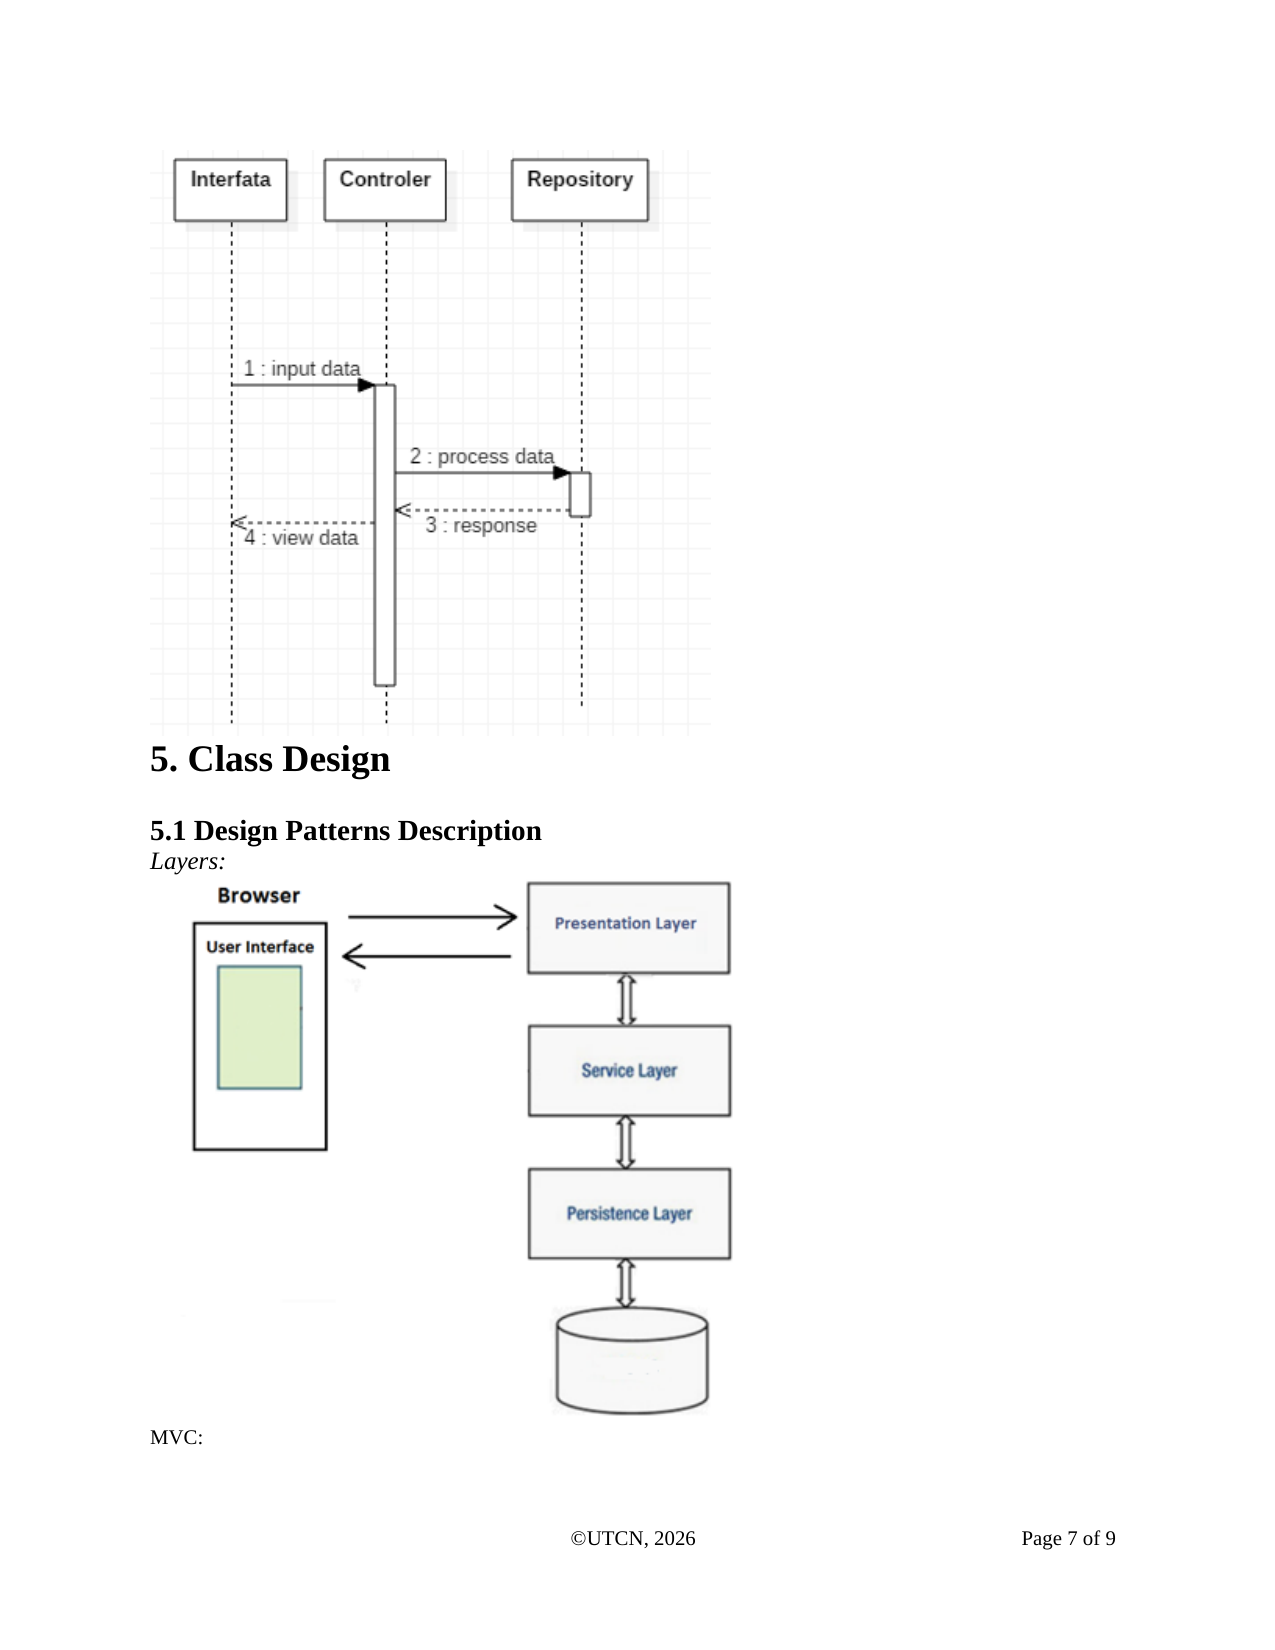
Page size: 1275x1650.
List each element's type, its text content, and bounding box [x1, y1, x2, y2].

text 5.1 Design Patterns Description [150, 813, 1125, 846]
picture [150, 150, 711, 736]
picture [150, 875, 736, 1425]
text Layers: [150, 846, 1125, 875]
title 5. Class Design [150, 736, 1125, 779]
text MVC: [150, 1425, 1125, 1449]
